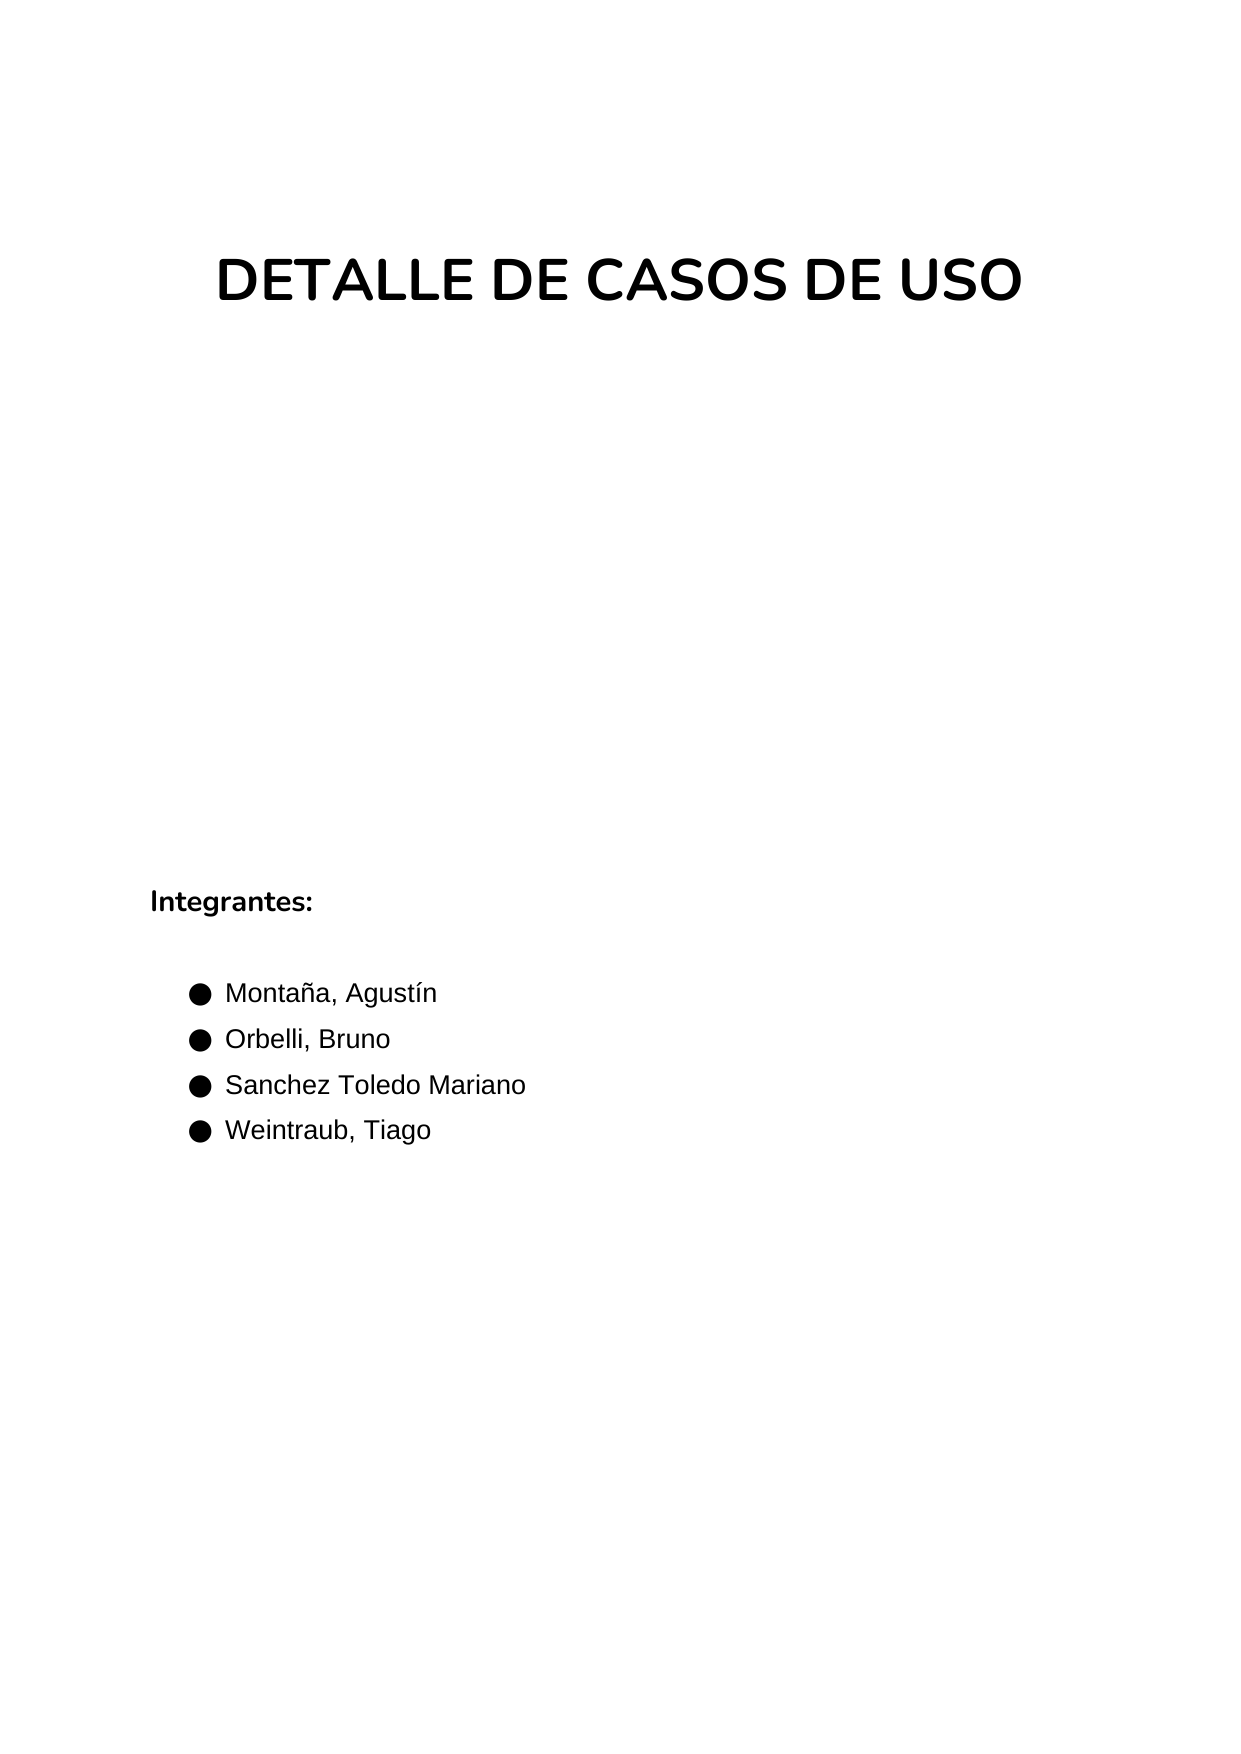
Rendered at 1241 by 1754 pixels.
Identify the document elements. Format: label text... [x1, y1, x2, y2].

text DETALLE DE CASOS DE USO [150, 241, 1090, 321]
list Montaña, Agustín [187, 973, 1090, 1013]
list Sanchez Toledo Mariano [187, 1064, 1090, 1104]
list Orbelli, Bruno [187, 1019, 1090, 1059]
text Integrantes: [150, 882, 1090, 921]
list Weintraub, Tiago [187, 1110, 1090, 1150]
